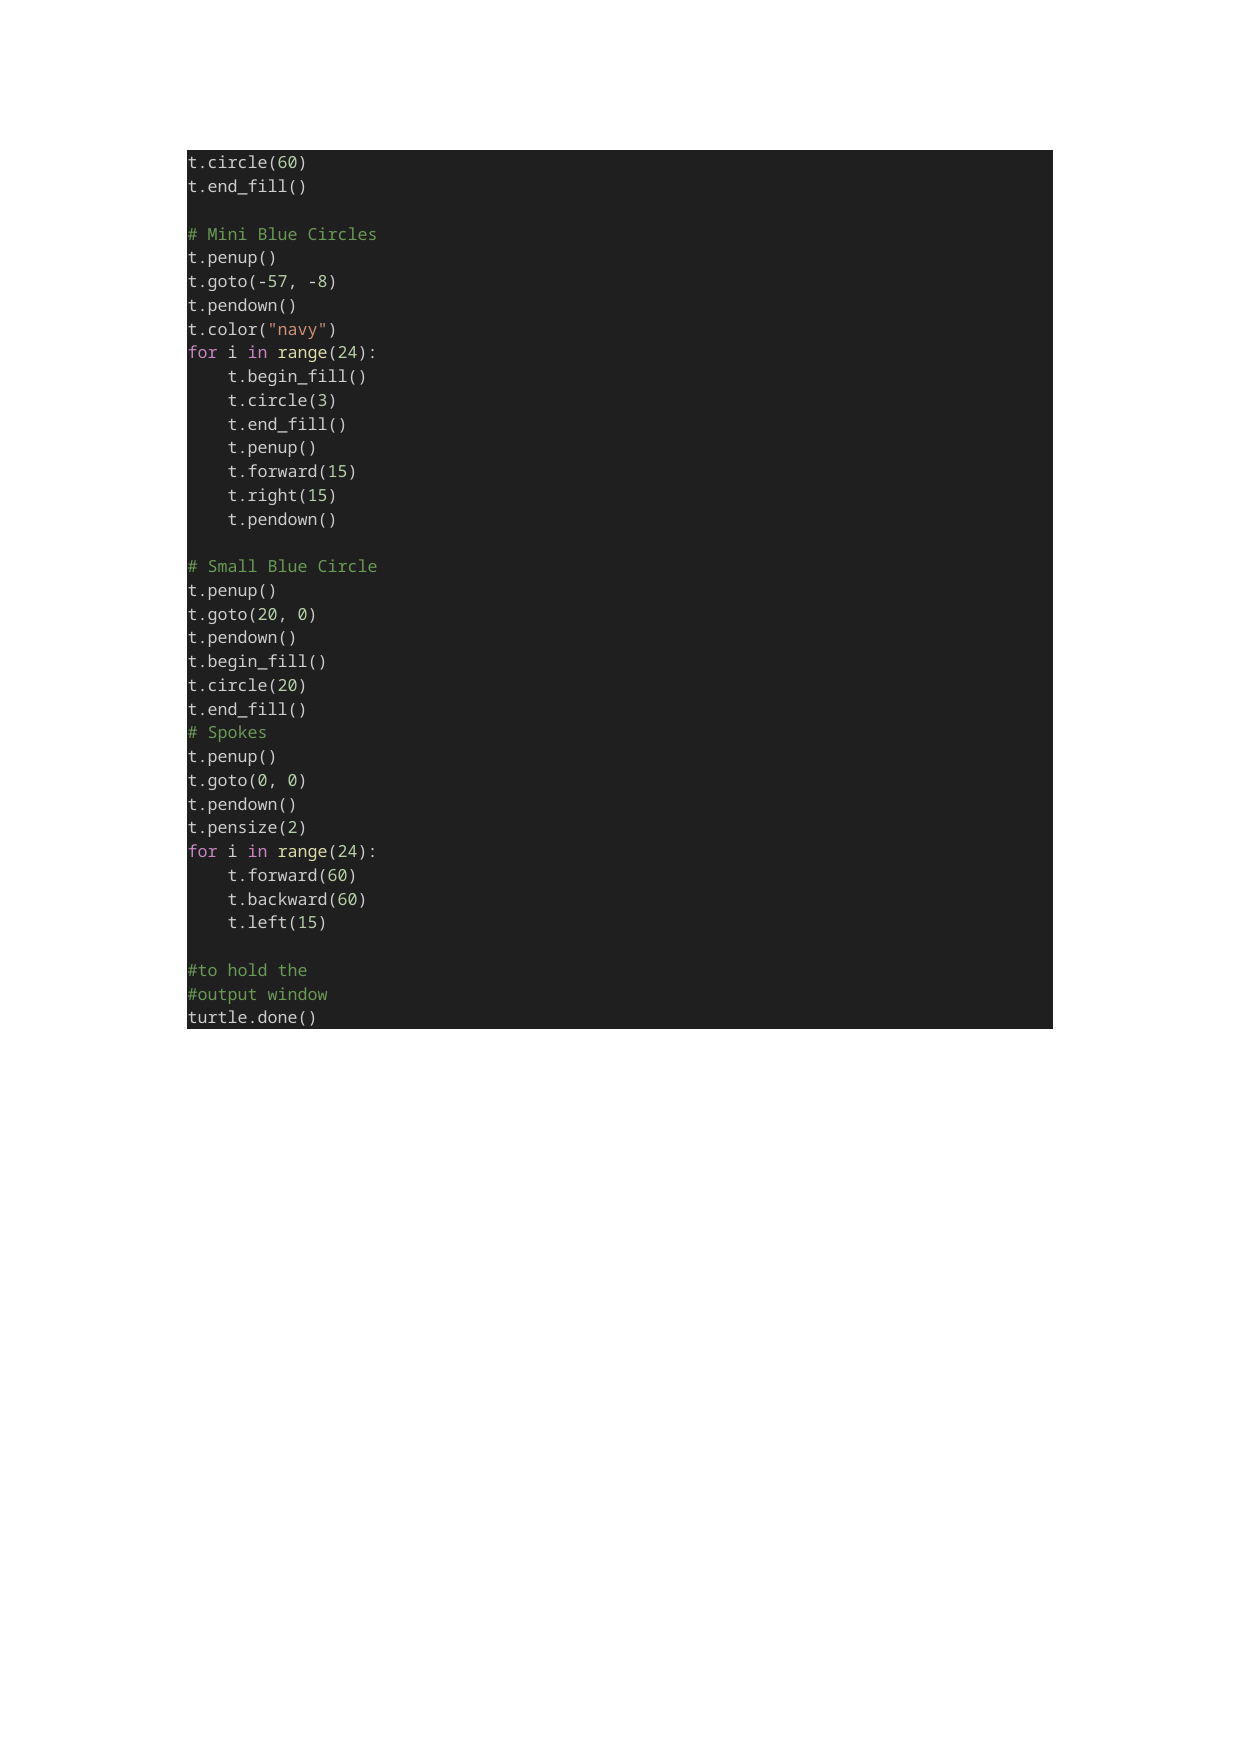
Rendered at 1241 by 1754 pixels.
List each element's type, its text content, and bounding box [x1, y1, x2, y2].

text t.end_fill() [187, 411, 1053, 435]
text t.left(15) [187, 910, 1053, 934]
text t.penup() [187, 245, 1053, 269]
text t.circle(20) [187, 672, 1053, 696]
text t.circle(3) [187, 387, 1053, 411]
text #to hold the [187, 957, 1053, 981]
text for i in range(24): [187, 839, 1053, 862]
text t.backward(60) [187, 886, 1053, 910]
text #output window [187, 981, 1053, 1005]
text t.pendown() [187, 506, 1053, 530]
text t.begin_fill() [187, 364, 1053, 387]
text t.goto(0, 0) [187, 767, 1053, 791]
text t.pendown() [187, 625, 1053, 649]
text # Spokes [187, 720, 1053, 744]
text t.pendown() [187, 292, 1053, 316]
text # Small Blue Circle [187, 554, 1053, 577]
text turtle.done() [187, 1005, 1053, 1029]
text t.forward(60) [187, 862, 1053, 886]
text t.pendown() [187, 791, 1053, 815]
text t.goto(-57, -8) [187, 269, 1053, 292]
text t.penup() [187, 435, 1053, 459]
text t.end_fill() [187, 174, 1053, 197]
text t.penup() [187, 577, 1053, 601]
text t.color("navy") [187, 316, 1053, 340]
text # Mini Blue Circles [187, 221, 1053, 245]
text t.pensize(2) [187, 815, 1053, 839]
text t.end_fill() [187, 696, 1053, 720]
text t.goto(20, 0) [187, 601, 1053, 625]
text t.forward(15) [187, 459, 1053, 482]
text t.circle(60) [187, 150, 1053, 174]
text t.penup() [187, 744, 1053, 767]
text t.right(15) [187, 482, 1053, 506]
text for i in range(24): [187, 340, 1053, 364]
text t.begin_fill() [187, 649, 1053, 672]
